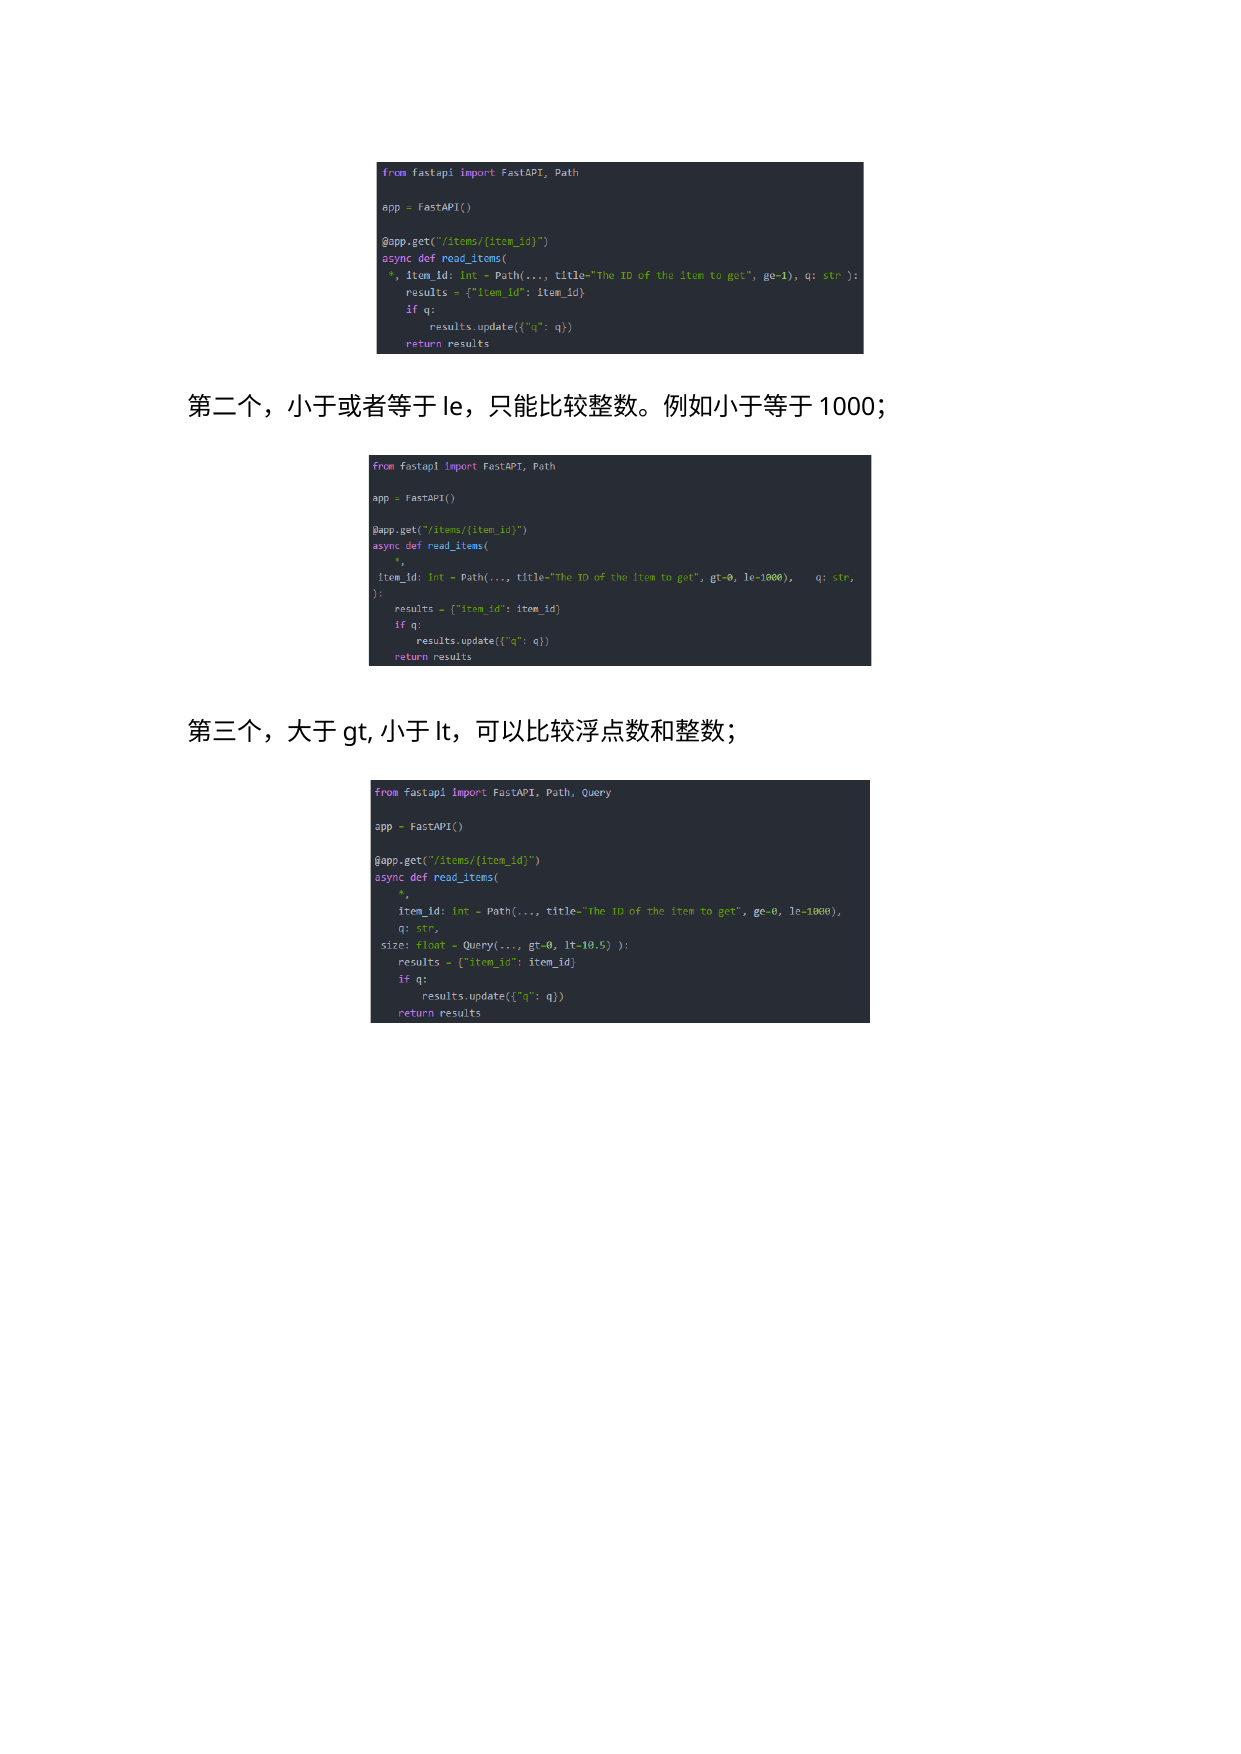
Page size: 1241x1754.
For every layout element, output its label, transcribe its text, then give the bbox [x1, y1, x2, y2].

text 第三个，大于gt, 小于lt，可以比较浮点数和整数； [187, 697, 1053, 762]
picture [368, 455, 872, 666]
text 第二个，小于或者等于le，只能比较整数。例如小于等于1000； [187, 372, 1053, 437]
picture [370, 780, 870, 1023]
picture [376, 162, 864, 354]
